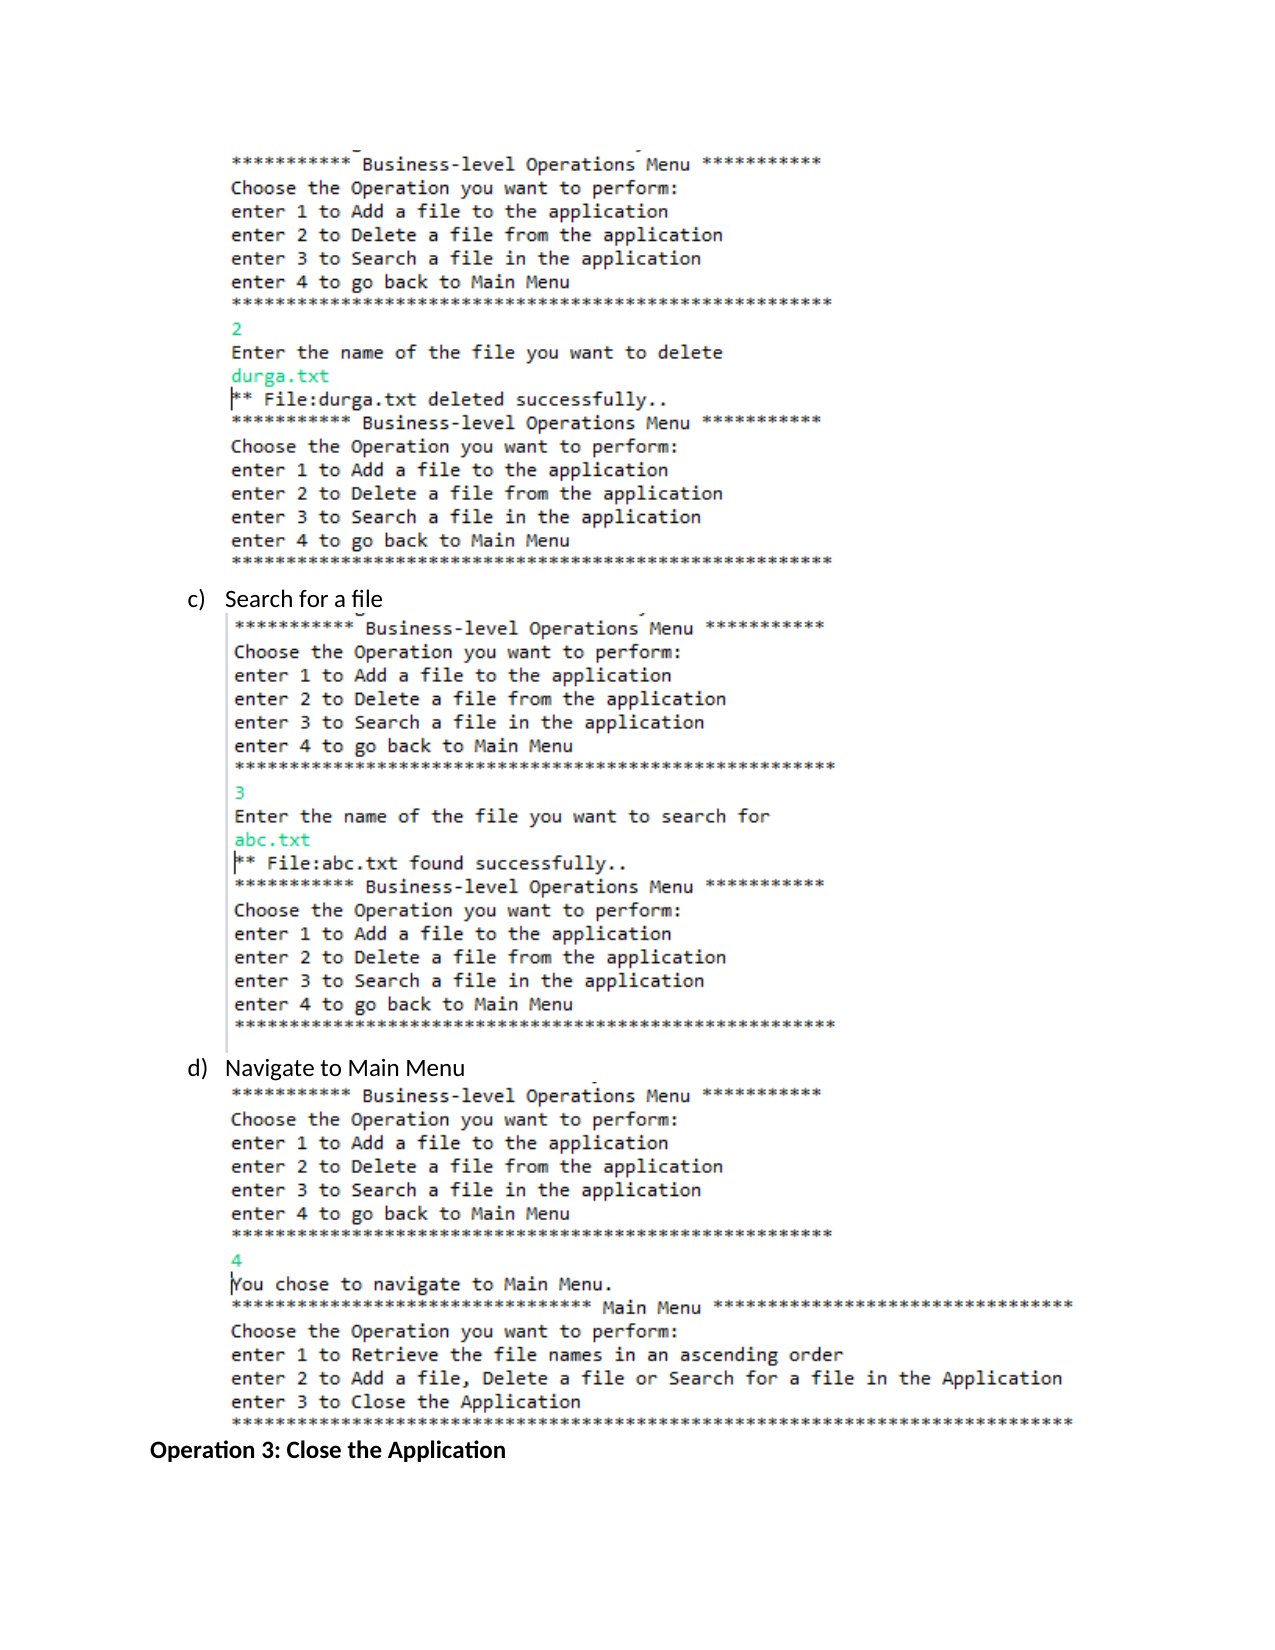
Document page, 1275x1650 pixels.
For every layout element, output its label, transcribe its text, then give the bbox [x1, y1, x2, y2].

text Operation 3: Close the Application [150, 1434, 1125, 1465]
picture [225, 150, 1094, 583]
picture [225, 613, 1088, 1053]
picture [225, 1082, 1088, 1435]
list Search for a file [187, 583, 1125, 613]
list Navigate to Main Menu [187, 1052, 1125, 1083]
